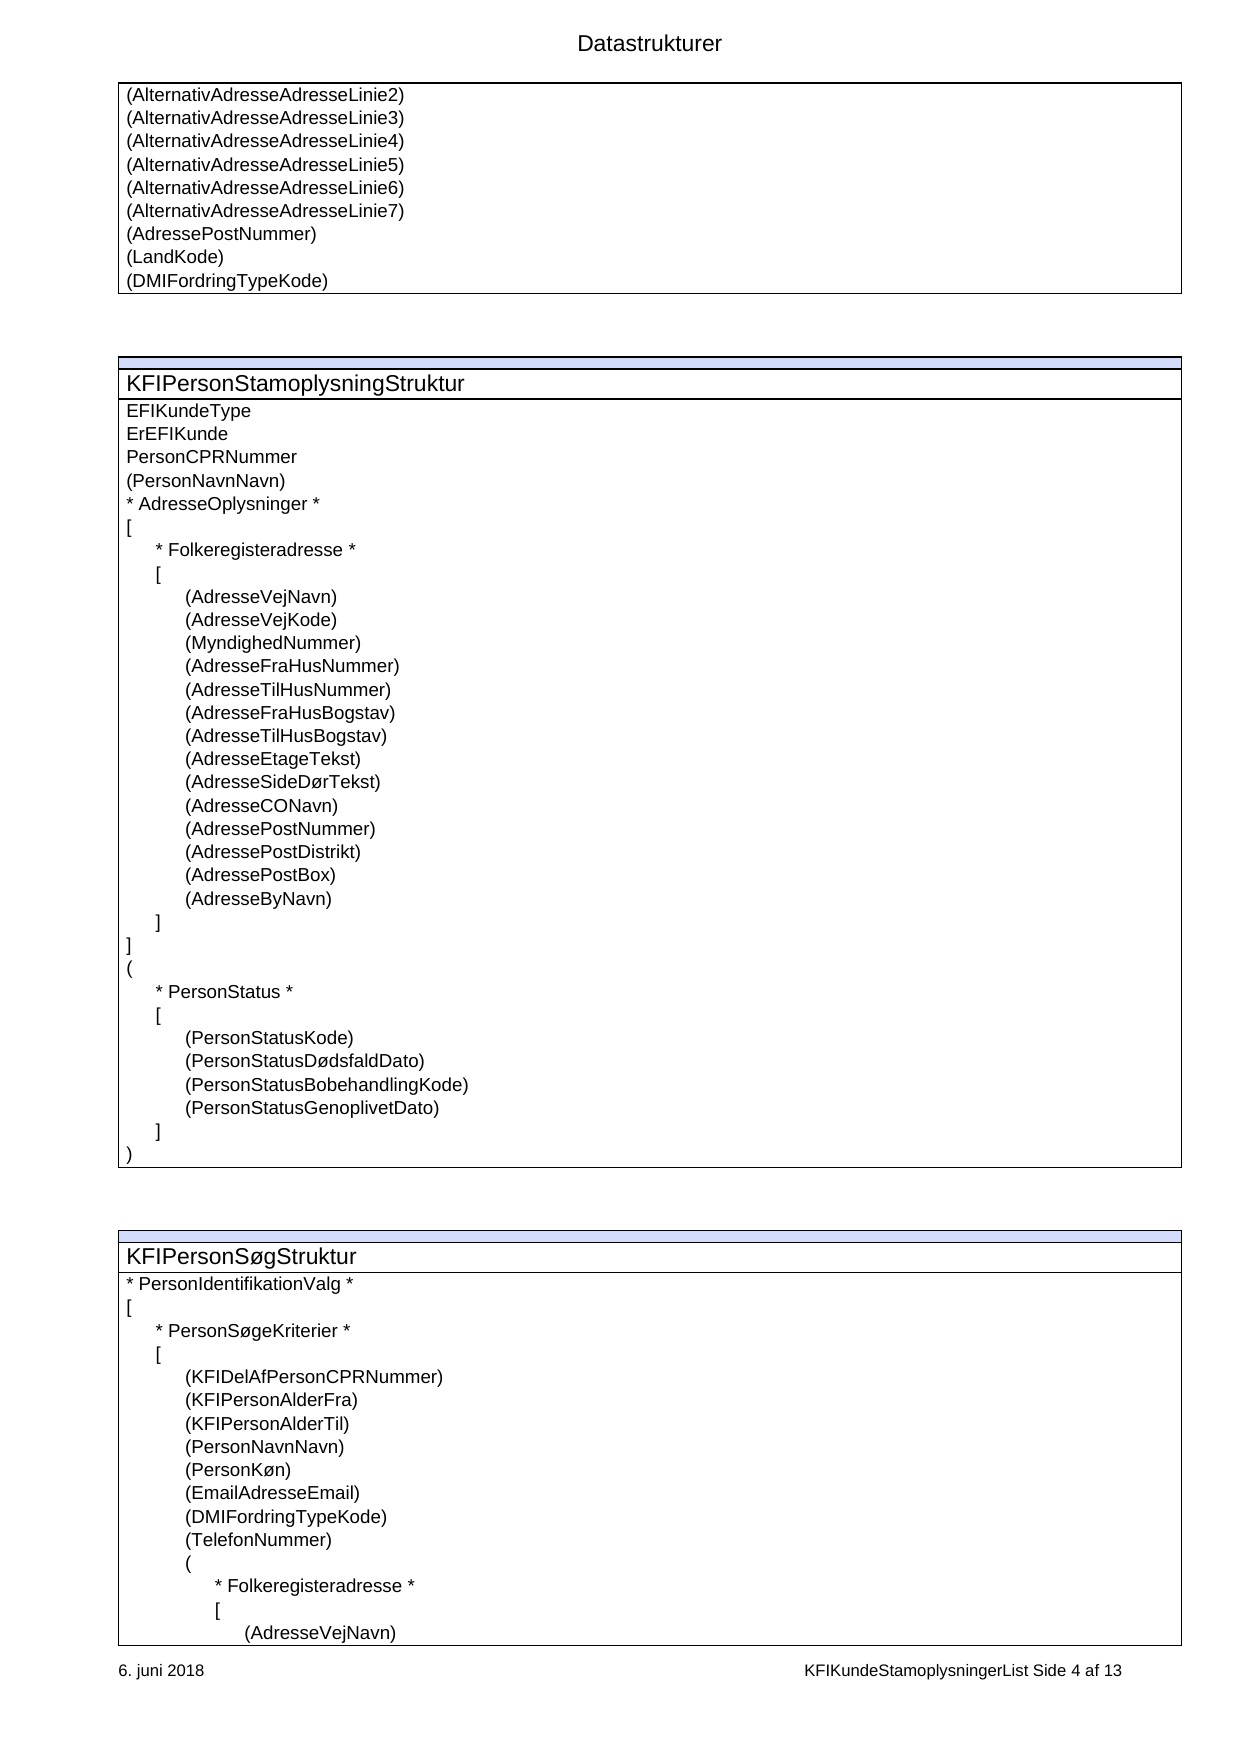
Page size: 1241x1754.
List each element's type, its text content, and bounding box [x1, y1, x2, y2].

table_cell KFIPersonStamoplysningStruktur [119, 370, 1181, 398]
table_header [119, 1231, 1181, 1242]
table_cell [119, 84, 1181, 293]
table_cell EFIKundeType ErEFIKunde PersonCPRNummer (PersonNavnNavn) * AdresseOplysninger * [ * Folkeregisteradresse * [ (AdresseVejNavn) (AdresseVejKode) (MyndighedNummer) (AdresseFraHusNummer) (AdresseTilHusNummer) (AdresseFraHusBogstav) (AdresseTilHusBogstav) (AdresseEtageTekst) (AdresseSideDørTekst) (AdresseCONavn) (AdressePostNummer) (AdressePostDistrikt) (AdressePostBox) (AdresseByNavn) ] ] ( * PersonStatus * [ (PersonStatusKode) (PersonStatusDødsfaldDato) (PersonStatusBobehandlingKode) (PersonStatusGenoplivetDato) ] ) [119, 400, 1181, 1167]
table_cell KFIPersonSøgStruktur [119, 1243, 1181, 1272]
table_header [119, 358, 1181, 368]
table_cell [119, 1273, 1181, 1645]
